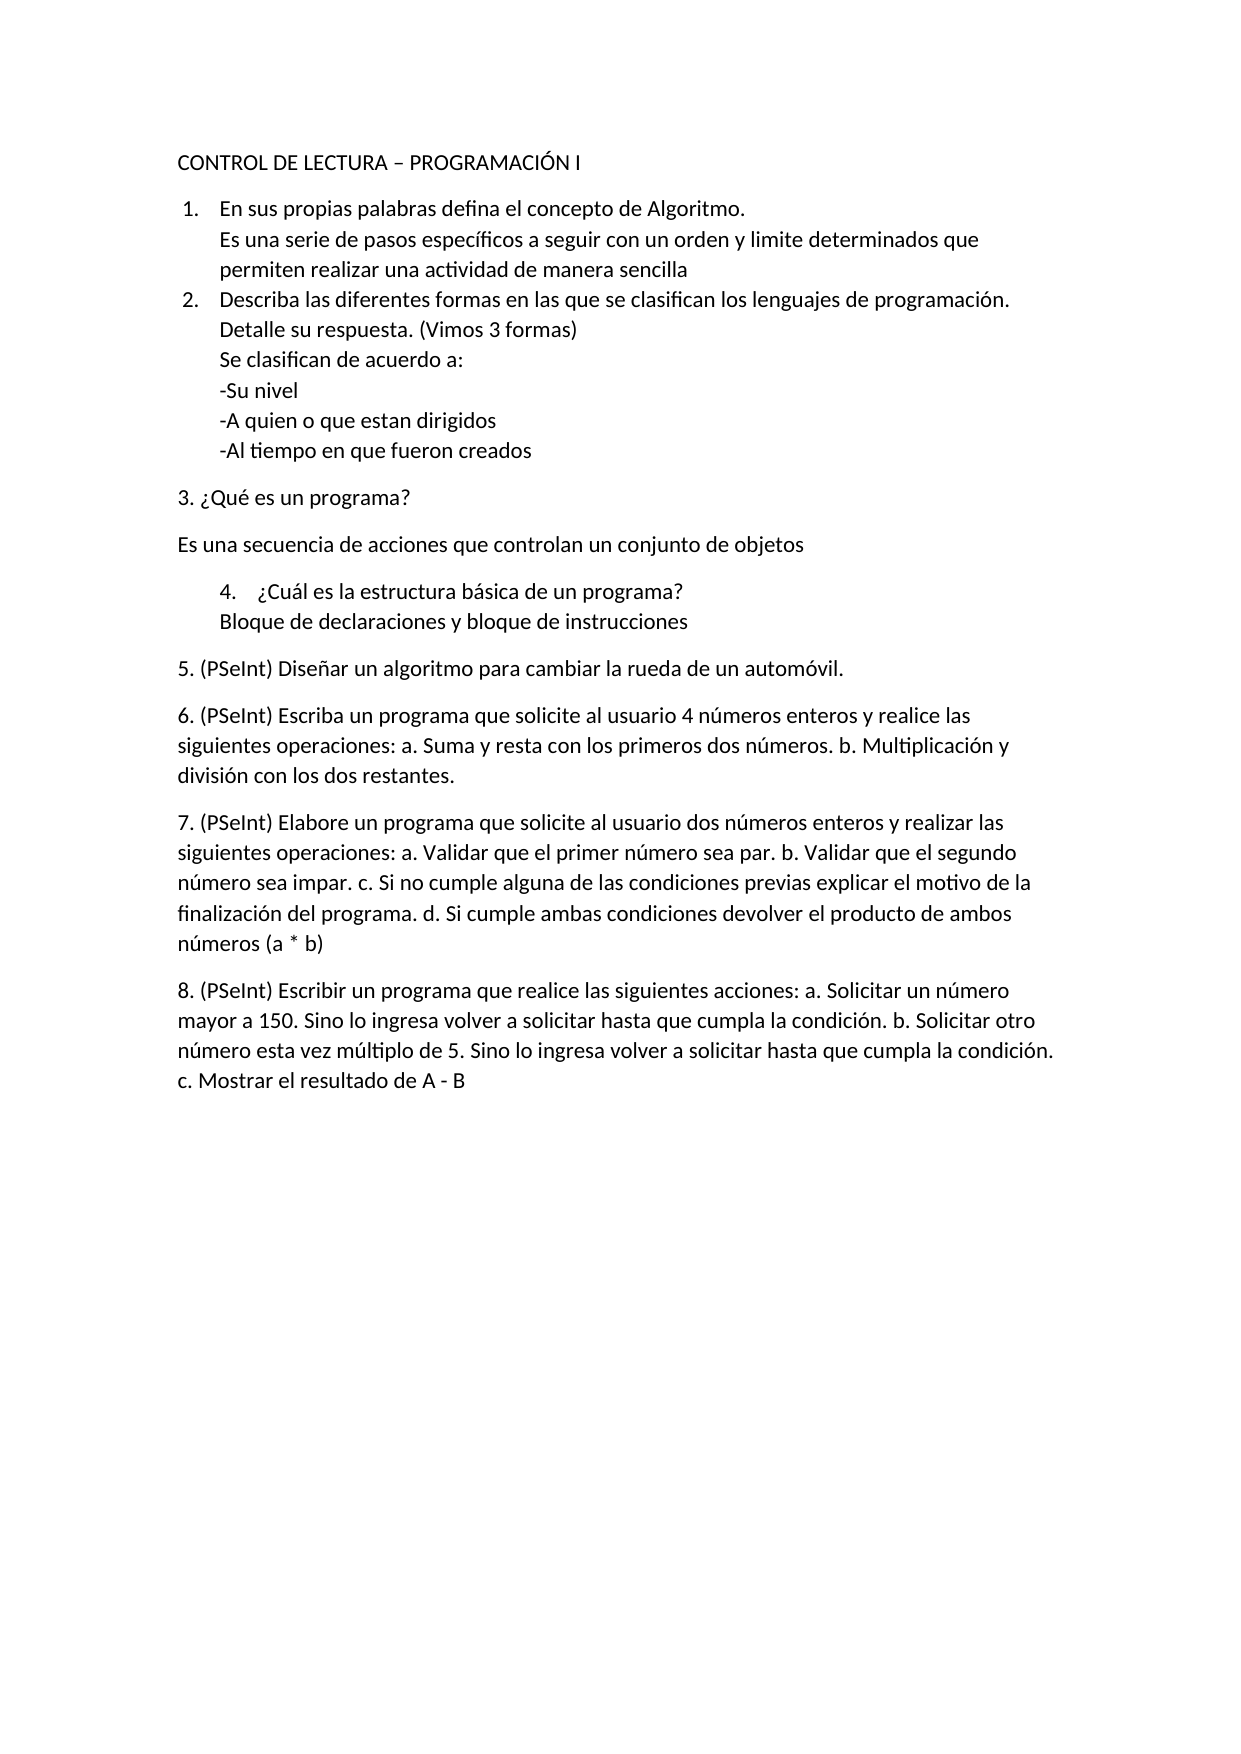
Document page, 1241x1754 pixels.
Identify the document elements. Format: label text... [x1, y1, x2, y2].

text 6. (PSeInt) Escriba un programa que solicite al usuario 4 números enteros y realice las siguientes operaciones: a. Suma y resta con los primeros dos números. b. Multiplicación y división con los dos restantes. [177, 701, 1063, 789]
list ¿Cuál es la estructura básica de un programa? [219, 577, 1063, 605]
text CONTROL DE LECTURA – PROGRAMACIÓN I [177, 148, 1063, 176]
text 5. (PSeInt) Diseñar un algoritmo para cambiar la rueda de un automóvil. [177, 654, 1063, 682]
list Se clasifican de acuerdo a: [219, 346, 1063, 373]
text 8. (PSeInt) Escribir un programa que realice las siguientes acciones: a. Solicitar un número mayor a 150. Sino lo ingresa volver a solicitar hasta que cumpla la condición. b. Solicitar otro número esta vez múltiplo de 5. Sino lo ingresa volver a solicitar hasta que cumpla la condición. c. Mostrar el resultado de A - B [177, 976, 1063, 1094]
list -A quien o que estan dirigidos [219, 406, 1063, 434]
list -Su nivel [219, 376, 1063, 404]
list En sus propias palabras defina el concepto de Algoritmo. [182, 194, 1063, 222]
list Bloque de declaraciones y bloque de instrucciones [219, 607, 1063, 635]
list Describa las diferentes formas en las que se clasifican los lenguajes de programación. Detalle su respuesta. (Vimos 3 formas) [182, 285, 1063, 343]
list Es una serie de pasos específicos a seguir con un orden y limite determinados que permiten realizar una actividad de manera sencilla [219, 225, 1063, 283]
text 7. (PSeInt) Elabore un programa que solicite al usuario dos números enteros y realizar las siguientes operaciones: a. Validar que el primer número sea par. b. Validar que el segundo número sea impar. c. Si no cumple alguna de las condiciones previas explicar el motivo de la finalización del programa. d. Si cumple ambas condiciones devolver el producto de ambos números (a * b) [177, 808, 1063, 957]
text 3. ¿Qué es un programa? [177, 483, 1063, 511]
list -Al tiempo en que fueron creados [219, 436, 1063, 464]
text Es una secuencia de acciones que controlan un conjunto de objetos [177, 530, 1063, 558]
